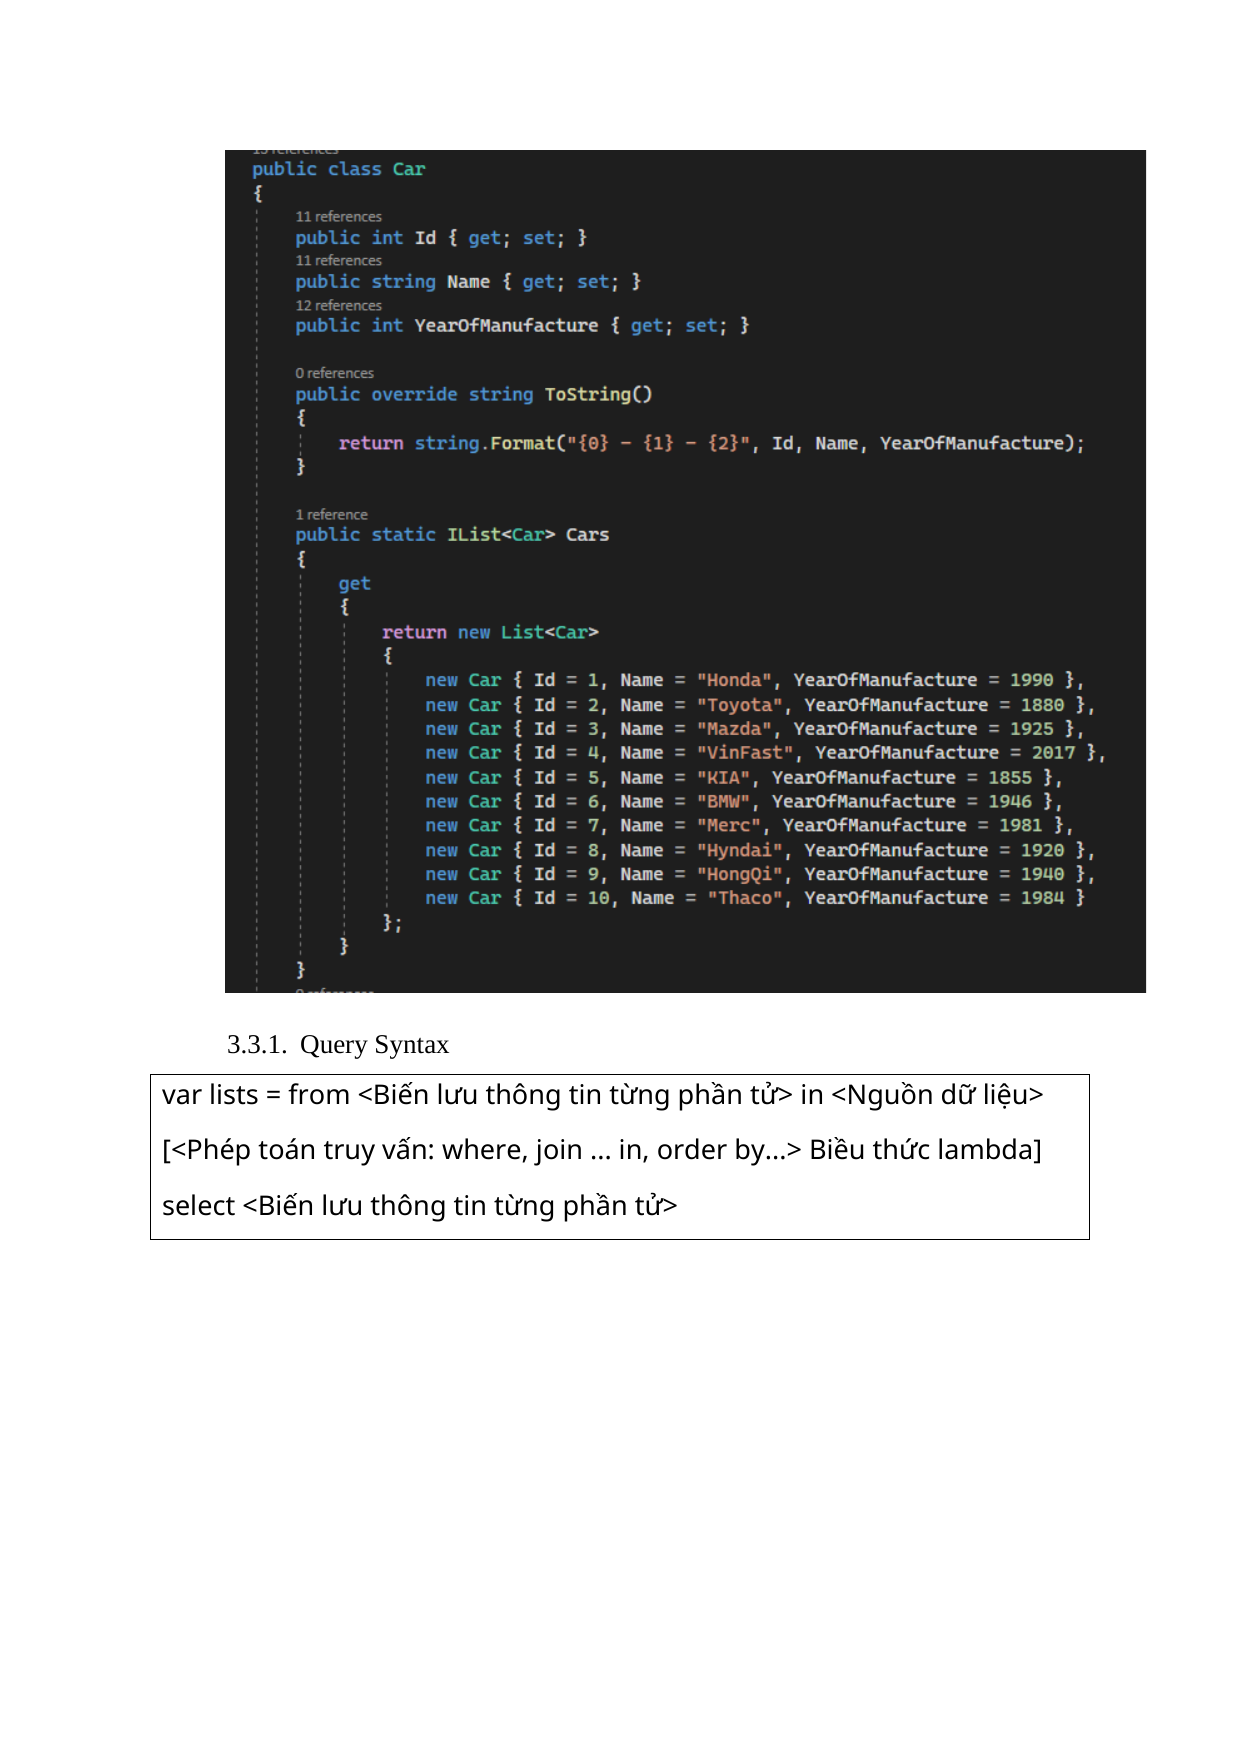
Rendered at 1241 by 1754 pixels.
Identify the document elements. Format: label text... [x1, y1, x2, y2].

subtitle Query Syntax [227, 1028, 1090, 1059]
picture [225, 150, 1147, 993]
table_header var lists = from <Biến lưu thông tin từng phần tử> in <Nguồn dữ liệu> [<Phép toán truy vấn: where, join ... in, order by...> Biều thức lambda] select <Biến lưu thông tin từng phần tử> [151, 1075, 1089, 1238]
